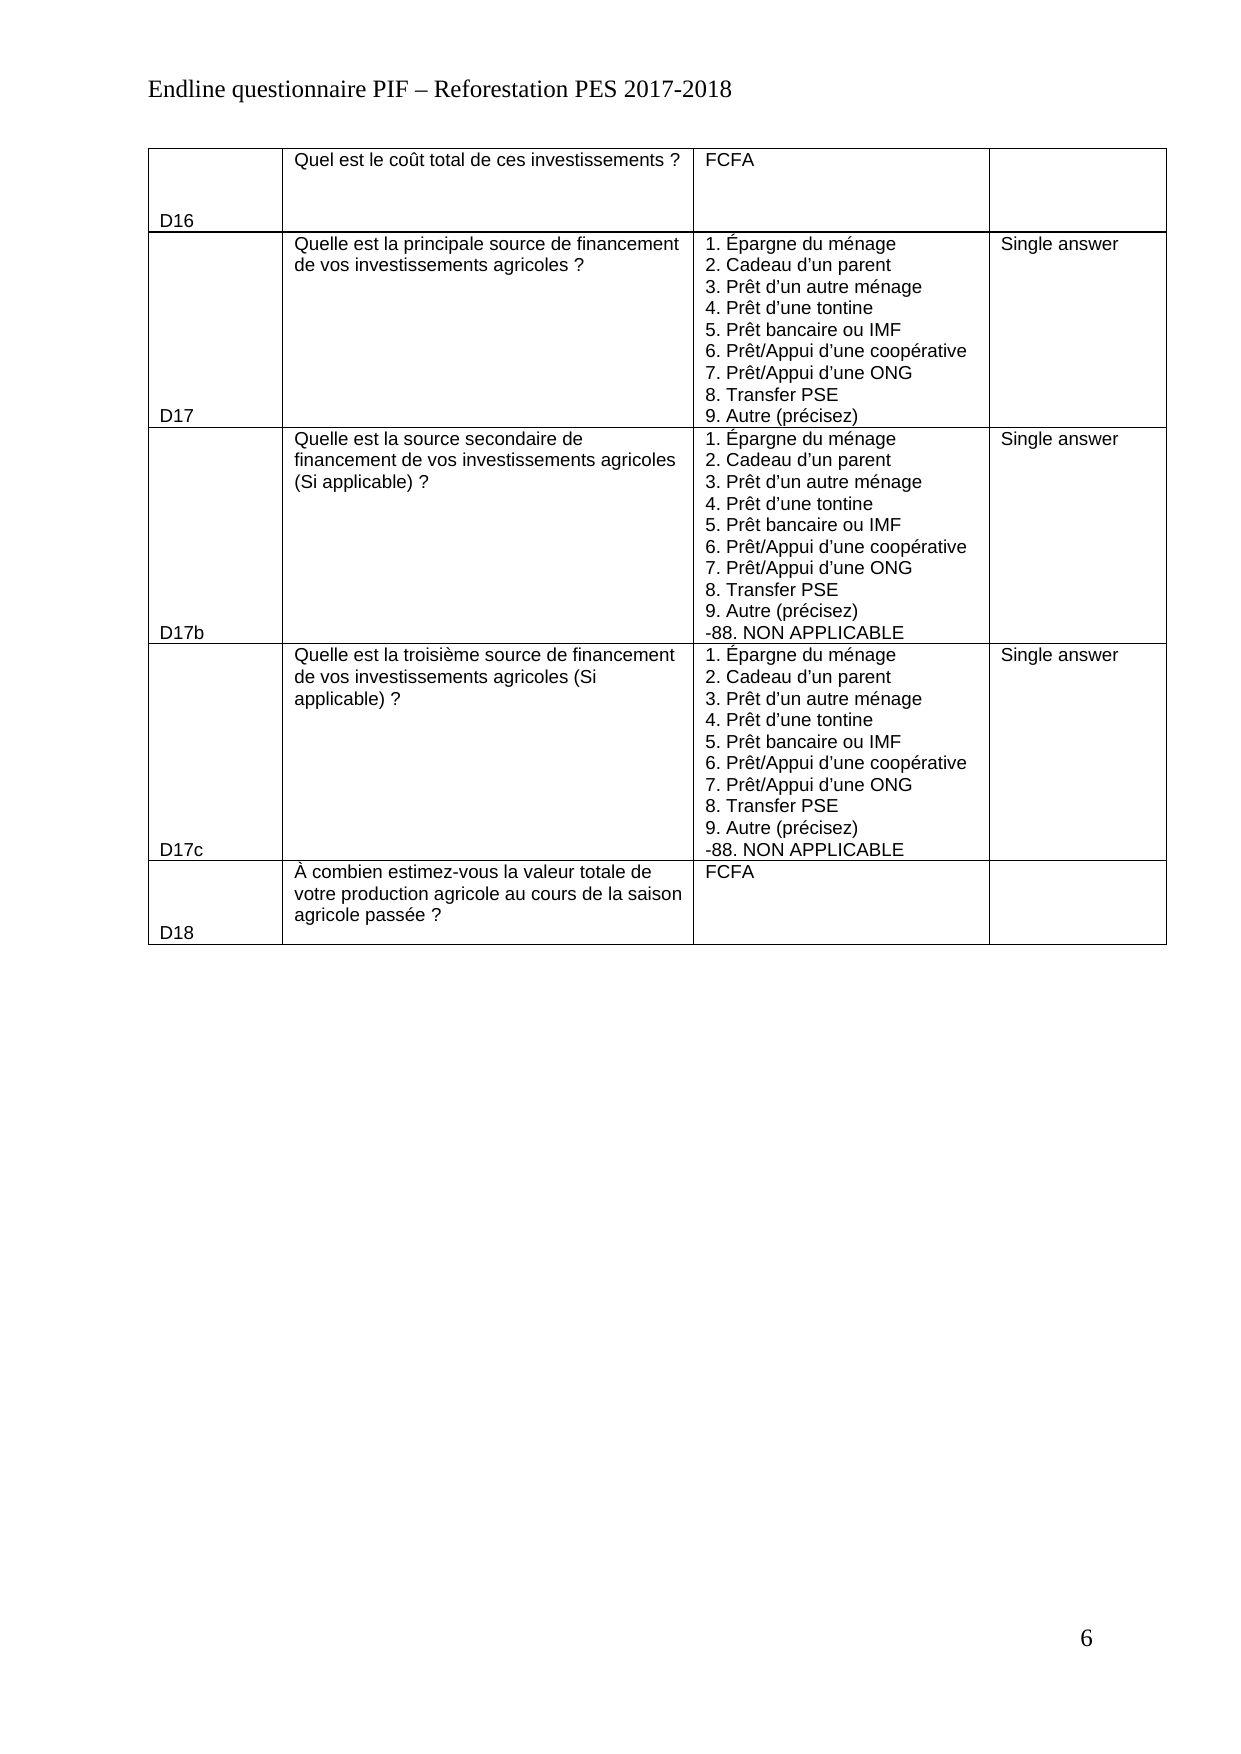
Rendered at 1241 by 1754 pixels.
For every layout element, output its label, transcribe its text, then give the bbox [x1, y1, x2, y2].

table_cell Quelle est la principale source de financement de vos investissements agricoles ? [283, 233, 693, 427]
table_cell Single answer [990, 428, 1166, 643]
table_cell D16 [149, 149, 282, 231]
table_cell 1. Épargne du ménage 2. Cadeau d’un parent 3. Prêt d’un autre ménage 4. Prêt d’une tontine 5. Prêt bancaire ou IMF 6. Prêt/Appui d’une coopérative 7. Prêt/Appui d’une ONG 8. Transfer PSE 9. Autre (précisez) -88. NON APPLICABLE [694, 644, 989, 860]
table_cell FCFA [694, 861, 989, 944]
table_cell 1. Épargne du ménage 2. Cadeau d’un parent 3. Prêt d’un autre ménage 4. Prêt d’une tontine 5. Prêt bancaire ou IMF 6. Prêt/Appui d’une coopérative 7. Prêt/Appui d’une ONG 8. Transfer PSE 9. Autre (précisez) -88. NON APPLICABLE [694, 428, 989, 643]
table_cell [990, 149, 1166, 231]
table_cell À combien estimez-vous la valeur totale de votre production agricole au cours de la saison agricole passée ? [283, 861, 693, 944]
table_cell FCFA [694, 149, 989, 231]
table_cell Quelle est la troisième source de financement de vos investissements agricoles (Si applicable) ? [283, 644, 693, 860]
table_cell 1. Épargne du ménage 2. Cadeau d’un parent 3. Prêt d’un autre ménage 4. Prêt d’une tontine 5. Prêt bancaire ou IMF 6. Prêt/Appui d’une coopérative 7. Prêt/Appui d’une ONG 8. Transfer PSE 9. Autre (précisez) [694, 233, 989, 427]
table_cell D17 [149, 233, 282, 427]
table_cell Quelle est la source secondaire de financement de vos investissements agricoles (Si applicable) ? [283, 428, 693, 643]
table_cell D17b [149, 428, 282, 643]
table_cell D17c [149, 644, 282, 860]
table_cell Single answer [990, 233, 1166, 427]
table_cell Single answer [990, 644, 1166, 860]
table_cell [990, 861, 1166, 944]
table_cell D18 [149, 861, 282, 944]
table_cell Quel est le coût total de ces investissements ? [283, 149, 693, 231]
